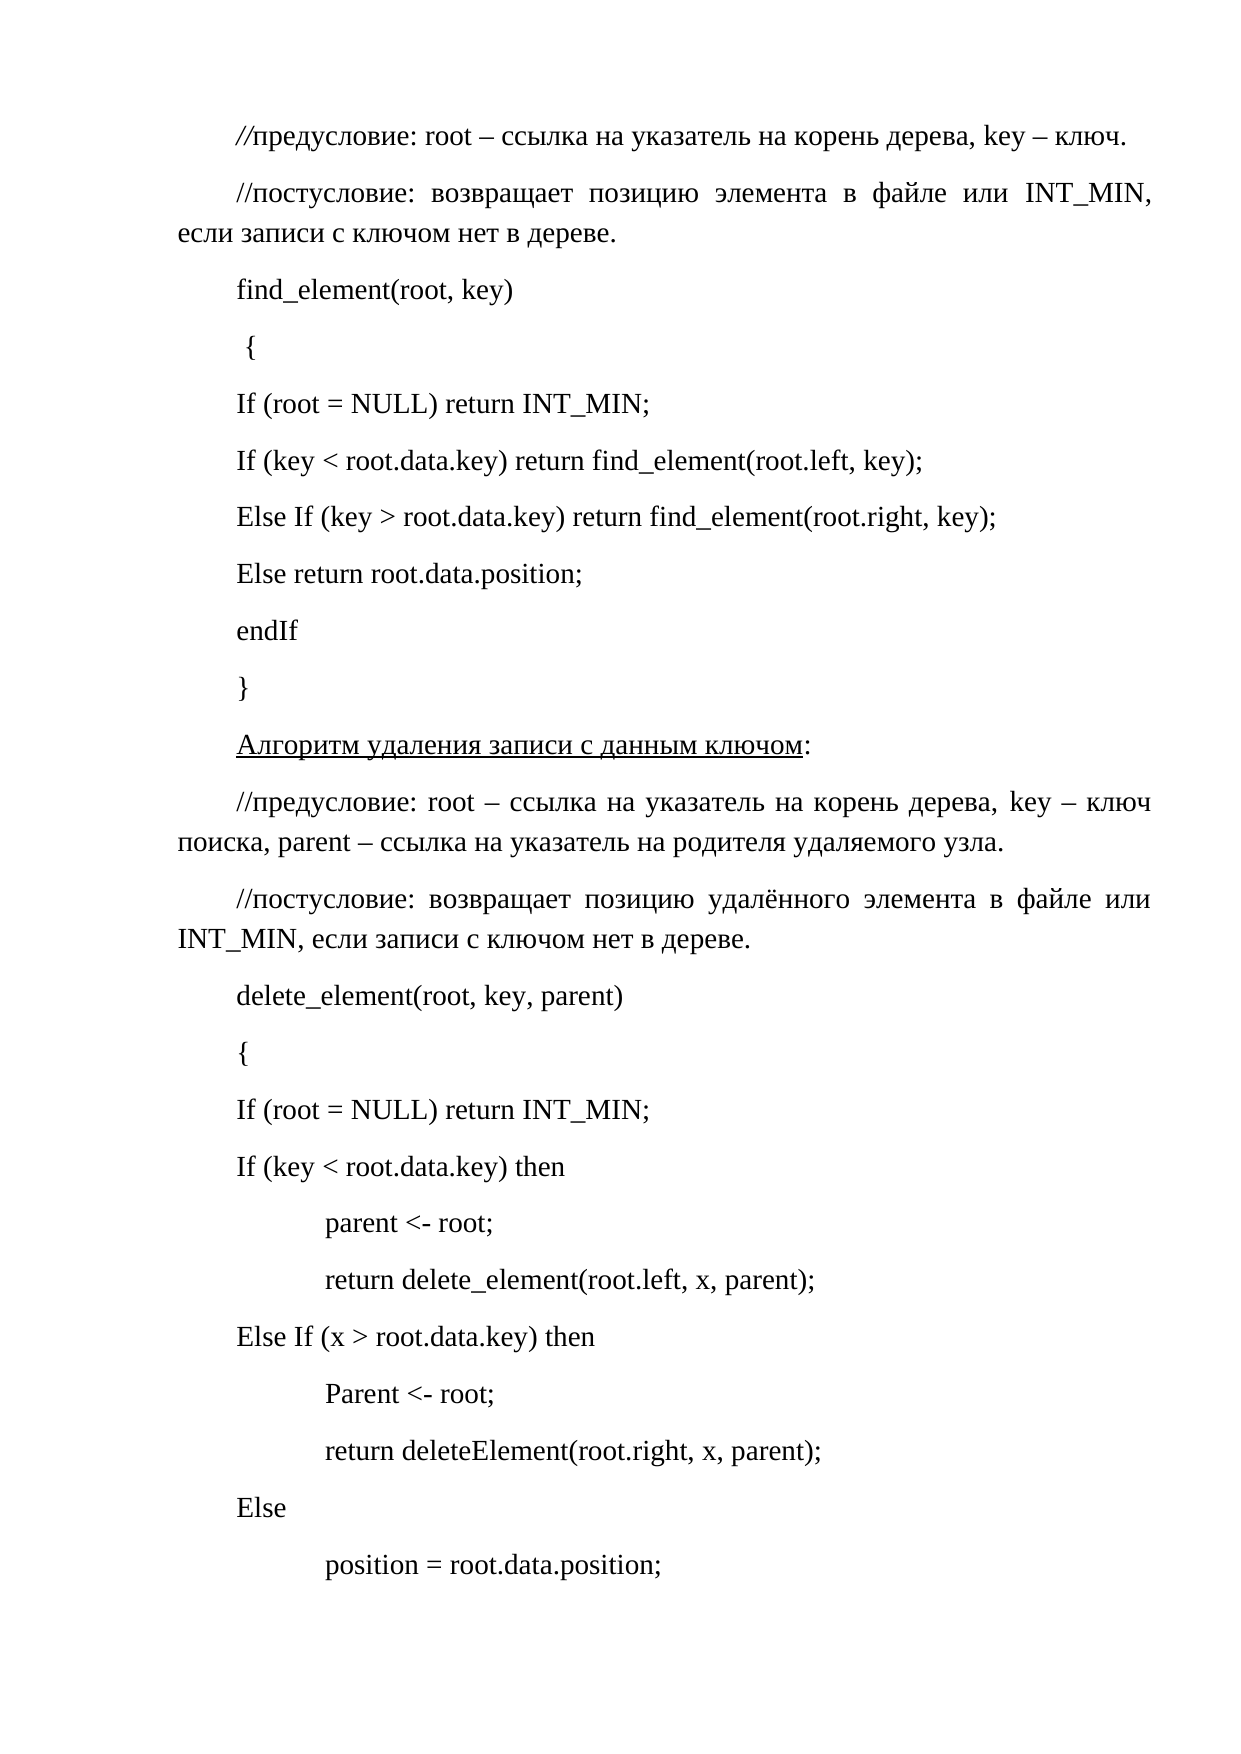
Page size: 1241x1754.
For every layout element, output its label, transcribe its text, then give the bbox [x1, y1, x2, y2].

text } [177, 670, 1152, 704]
text Else return root.data.position; [177, 556, 1152, 590]
text { [177, 329, 1152, 362]
text parent <- root; [177, 1206, 1152, 1239]
text //постусловие: возвращает позицию элемента в файле или INT_MIN, если записи с ключом нет в дереве. [177, 175, 1152, 249]
text //предусловие: root – ссылка на указатель на корень дерева, key – ключ. [177, 118, 1152, 152]
text Алгоритм удаления записи с данным ключом: [177, 727, 1152, 761]
text Parent <- root; [177, 1376, 1152, 1410]
text Else If (key > root.data.key) return find_element(root.right, key); [177, 499, 1152, 533]
text return deleteElement(root.right, x, parent); [177, 1433, 1152, 1467]
text If (key < root.data.key) then [177, 1149, 1152, 1182]
text If (root = NULL) return INT_MIN; [177, 1092, 1152, 1125]
text //постусловие: возвращает позицию удалённого элемента в файле или INT_MIN, если записи с ключом нет в дереве. [177, 881, 1152, 955]
text If (key < root.data.key) return find_element(root.left, key); [177, 443, 1152, 476]
text return delete_element(root.left, x, parent); [177, 1262, 1152, 1296]
text delete_element(root, key, parent) [177, 978, 1152, 1012]
text position = root.data.position; [177, 1547, 1152, 1580]
text //предусловие: root – ссылка на указатель на корень дерева, key – ключ поиска, parent – ссылка на указатель на родителя удаляемого узла. [177, 784, 1152, 858]
text find_element(root, key) [177, 272, 1152, 306]
text If (root = NULL) return INT_MIN; [177, 386, 1152, 419]
text Else [177, 1490, 1152, 1523]
text { [177, 1035, 1152, 1068]
text Else If (x > root.data.key) then [177, 1319, 1152, 1353]
text endIf [177, 613, 1152, 647]
